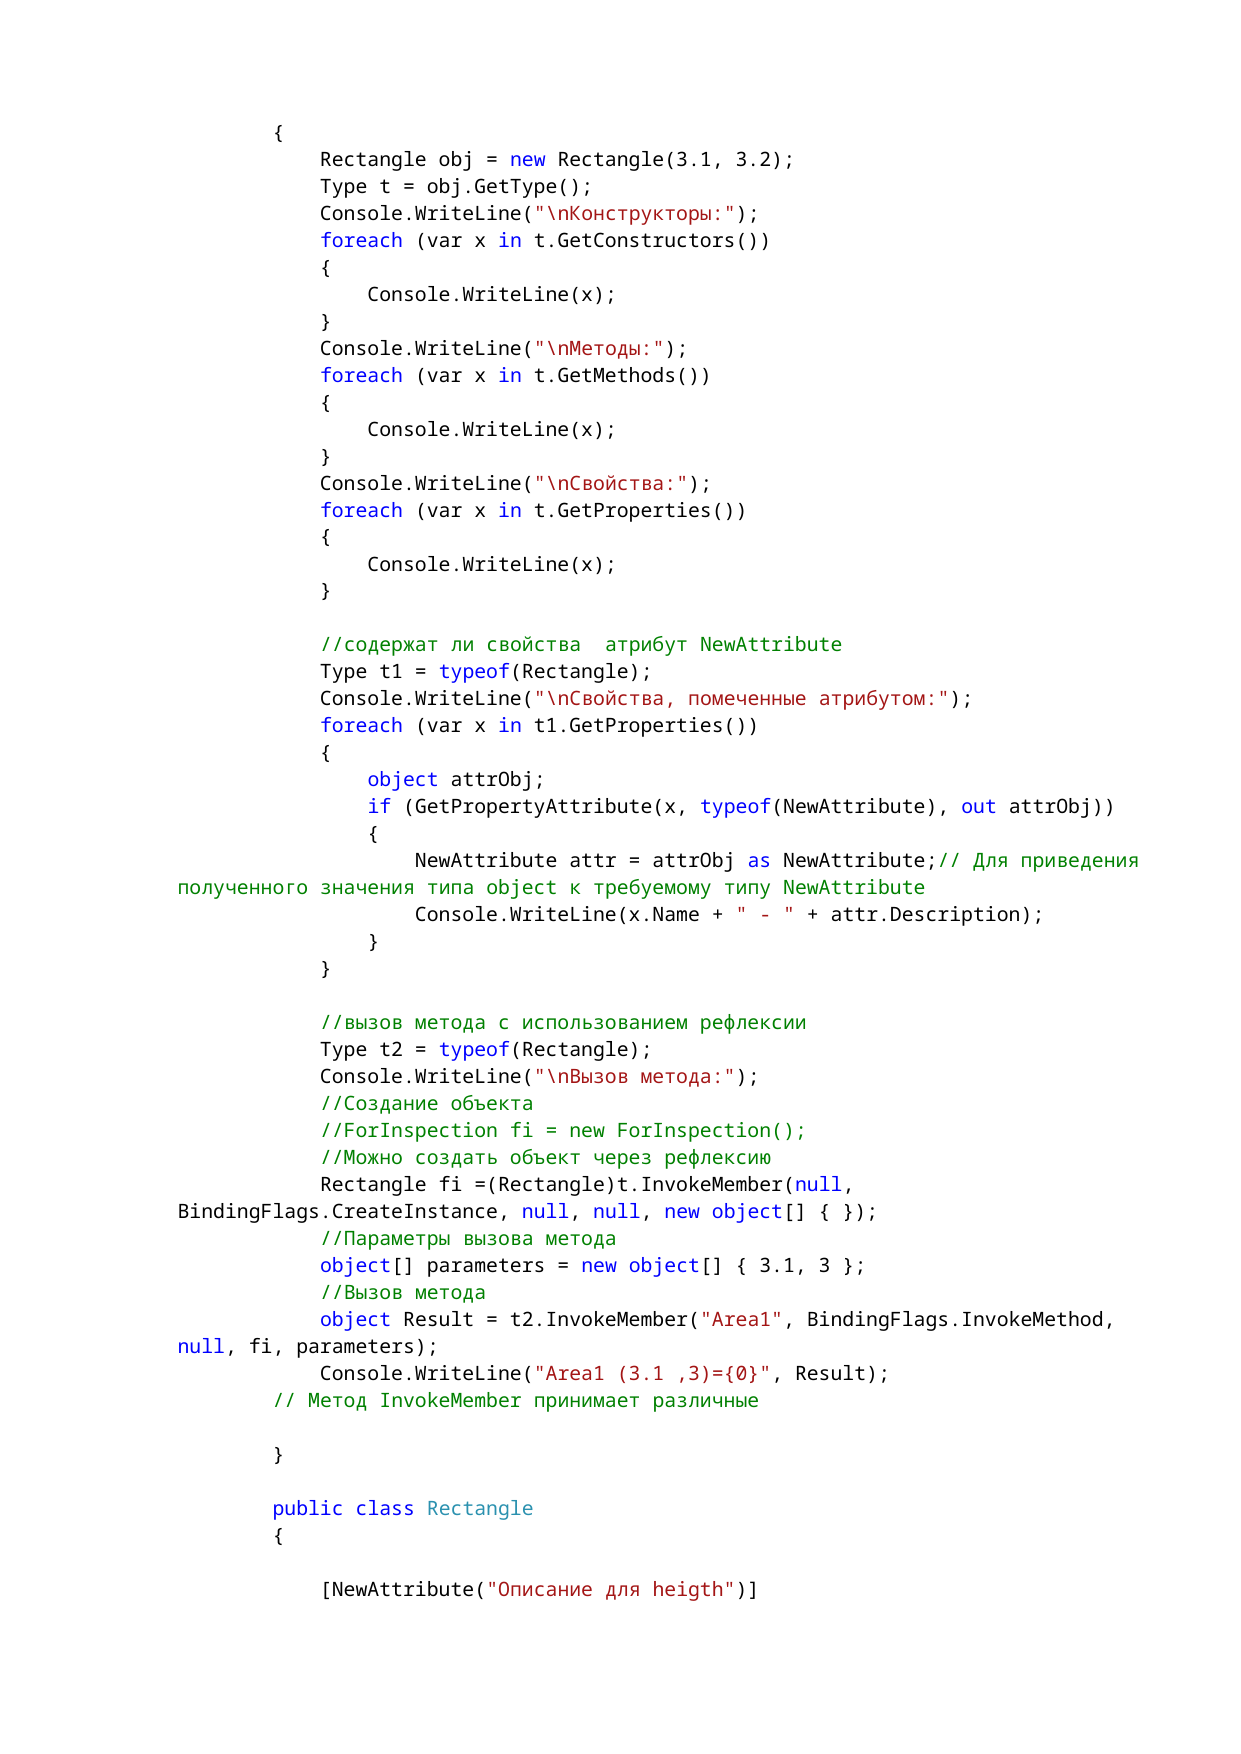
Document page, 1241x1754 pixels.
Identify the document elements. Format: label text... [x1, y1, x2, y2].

text Console.WriteLine(x.Name + " - " + attr.Description); [177, 901, 1152, 927]
text } [177, 954, 1152, 981]
text Console.WriteLine("\nКонструкторы:"); [177, 199, 1152, 226]
text //Параметры вызова метода [177, 1224, 1152, 1251]
text //вызов метода с использованием рефлексии [177, 1008, 1152, 1035]
text } [177, 577, 1152, 604]
text object[] parameters = new object[] { 3.1, 3 }; [177, 1251, 1152, 1278]
text } [177, 1440, 1152, 1467]
text Console.WriteLine("\nСвойства:"); [177, 469, 1152, 496]
text } [177, 442, 1152, 469]
text if (GetPropertyAttribute(x, typeof(NewAttribute), out attrObj)) [177, 793, 1152, 819]
text foreach (var x in t1.GetProperties()) [177, 712, 1152, 739]
text { [177, 388, 1152, 415]
text object Result = t2.InvokeMember("Area1", BindingFlags.InvokeMethod, null, fi, parameters); [177, 1305, 1152, 1359]
text //Создание объекта [177, 1089, 1152, 1116]
text Console.WriteLine("\nВызов метода:"); [177, 1062, 1152, 1089]
text Type t1 = typeof(Rectangle); [177, 658, 1152, 685]
text Type t = obj.GetType(); [177, 172, 1152, 199]
text { [177, 118, 1152, 145]
text foreach (var x in t.GetMethods()) [177, 361, 1152, 388]
text Console.WriteLine("\nМетоды:"); [177, 334, 1152, 361]
text foreach (var x in t.GetProperties()) [177, 496, 1152, 523]
text { [177, 739, 1152, 766]
text //Можно создать объект через рефлексию [177, 1143, 1152, 1170]
text Rectangle fi =(Rectangle)t.InvokeMember(null, BindingFlags.CreateInstance, null, null, new object[] { }); [177, 1170, 1152, 1224]
text Console.WriteLine(x); [177, 280, 1152, 307]
text } [177, 307, 1152, 334]
text } [177, 927, 1152, 954]
text public class Rectangle [177, 1494, 1152, 1521]
text { [177, 253, 1152, 280]
text [NewAttribute("Описание для heigth")] [177, 1575, 1152, 1602]
text Console.WriteLine(x); [177, 415, 1152, 442]
text //Вызов метода [177, 1278, 1152, 1305]
text //ForInspection fi = new ForInspection(); [177, 1116, 1152, 1143]
text // Метод InvokeMember принимает различные [177, 1386, 1152, 1413]
text Console.WriteLine("\nСвойства, помеченные атрибутом:"); [177, 685, 1152, 712]
text object attrObj; [177, 766, 1152, 793]
text { [177, 523, 1152, 550]
text Console.WriteLine("Area1 (3.1 ,3)={0}", Result); [177, 1359, 1152, 1386]
text { [177, 1521, 1152, 1548]
text { [177, 819, 1152, 847]
text Console.WriteLine(x); [177, 550, 1152, 577]
text //содержат ли свойства атрибут NewAttribute [177, 631, 1152, 658]
text Rectangle obj = new Rectangle(3.1, 3.2); [177, 145, 1152, 172]
text Type t2 = typeof(Rectangle); [177, 1035, 1152, 1062]
text NewAttribute attr = attrObj as NewAttribute;// Для приведения полученного значения типа object к требуемому типу NewAttribute [177, 847, 1152, 901]
text foreach (var x in t.GetConstructors()) [177, 226, 1152, 253]
